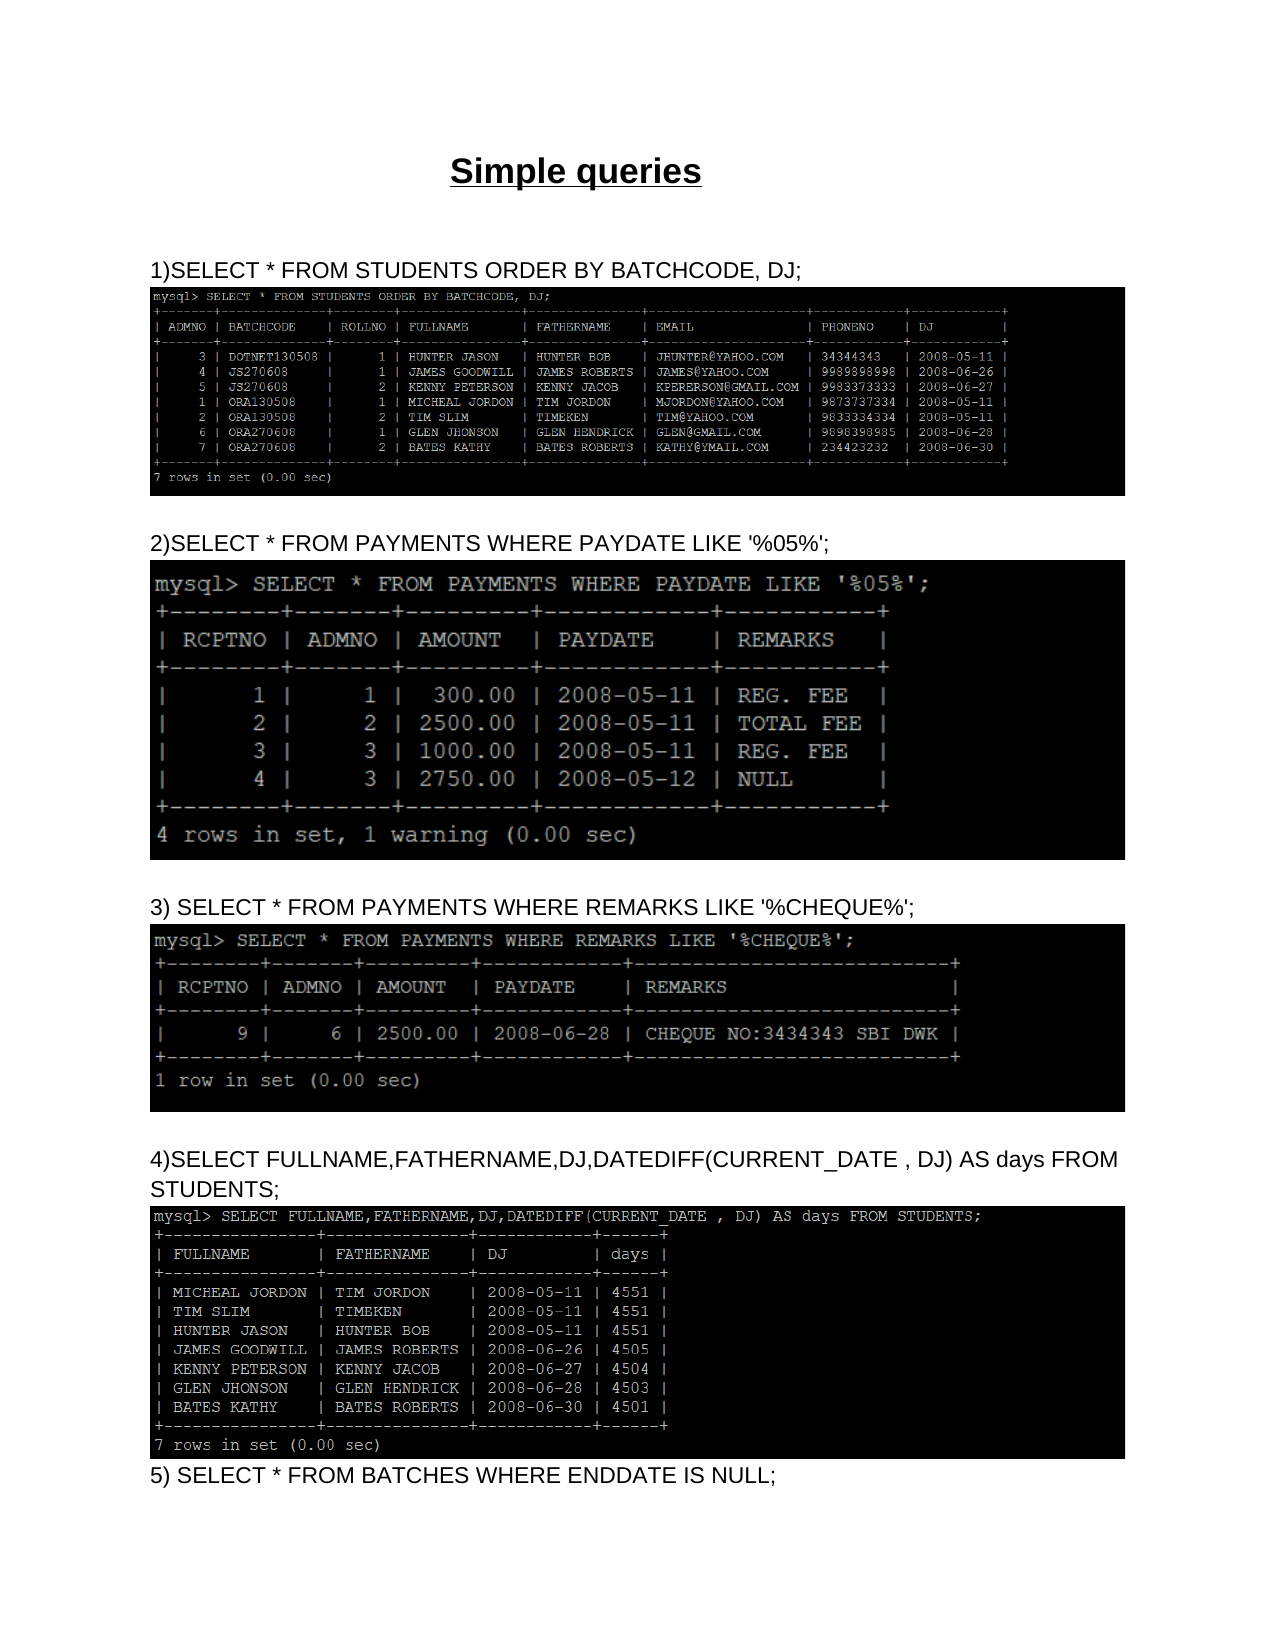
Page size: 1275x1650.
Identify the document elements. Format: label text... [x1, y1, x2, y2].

text 5) SELECT * FROM BATCHES WHERE ENDDATE IS NULL; [150, 1462, 1125, 1488]
text 3) SELECT * FROM PAYMENTS WHERE REMARKS LIKE '%CHEQUE%'; [150, 894, 1125, 920]
text 4)SELECT FULLNAME,FATHERNAME,DJ,DATEDIFF(CURRENT_DATE , DJ) AS days FROM STUDENTS; [150, 1146, 1125, 1202]
picture [150, 1206, 1125, 1459]
text Simple queries [150, 150, 1125, 191]
picture [150, 560, 1125, 860]
picture [150, 287, 1125, 496]
picture [150, 924, 1125, 1112]
text 2)SELECT * FROM PAYMENTS WHERE PAYDATE LIKE '%05%'; [150, 530, 1125, 556]
text 1)SELECT * FROM STUDENTS ORDER BY BATCHCODE, DJ; [150, 257, 1125, 283]
